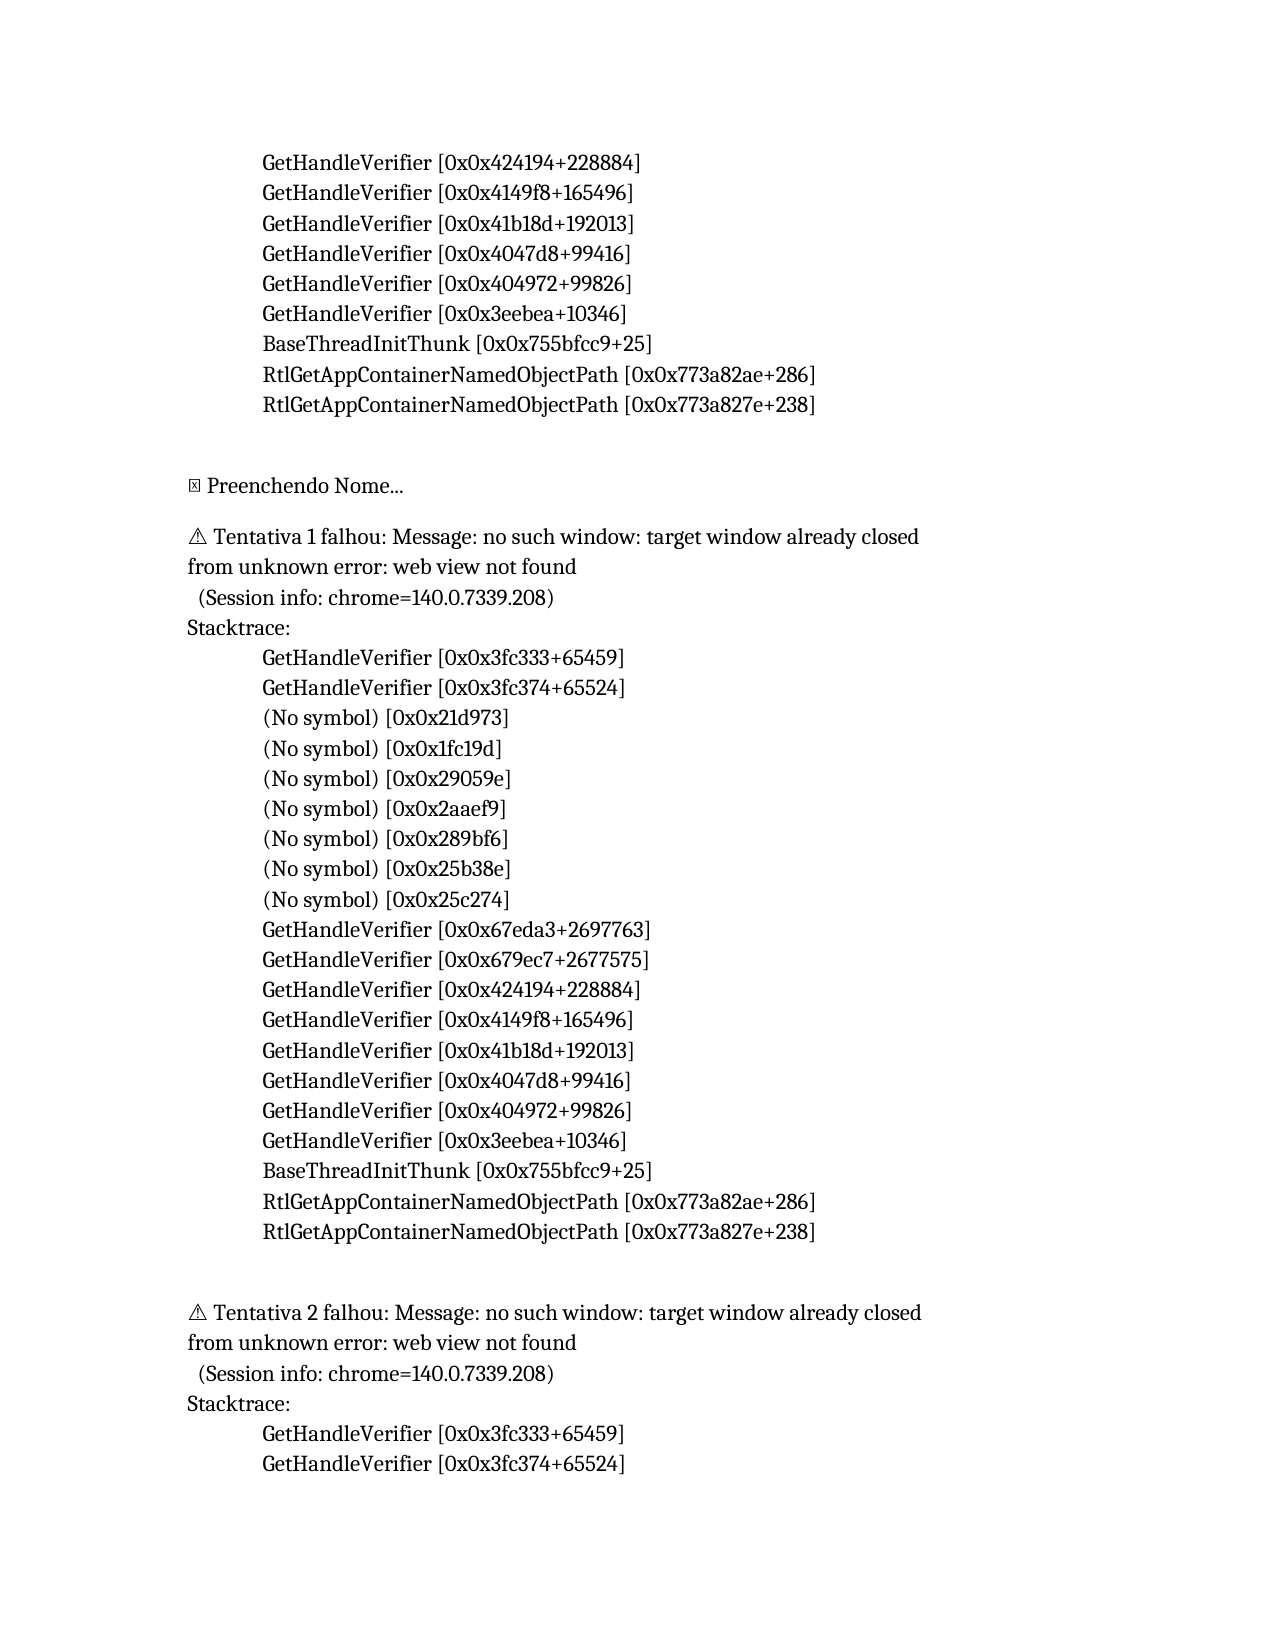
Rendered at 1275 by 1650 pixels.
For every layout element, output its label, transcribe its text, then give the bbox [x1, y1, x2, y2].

text ⚠️ Tentativa 1 falhou: Message: no such window: target window already closed from unknown error: web view not found (Session info: chrome=140.0.7339.208) Stacktrace: GetHandleVerifier [0x0x3fc333+65459] GetHandleVerifier [0x0x3fc374+65524] (No symbol) [0x0x21d973] (No symbol) [0x0x1fc19d] (No symbol) [0x0x29059e] (No symbol) [0x0x2aaef9] (No symbol) [0x0x289bf6] (No symbol) [0x0x25b38e] (No symbol) [0x0x25c274] GetHandleVerifier [0x0x67eda3+2697763] GetHandleVerifier [0x0x679ec7+2677575] GetHandleVerifier [0x0x424194+228884] GetHandleVerifier [0x0x4149f8+165496] GetHandleVerifier [0x0x41b18d+192013] GetHandleVerifier [0x0x4047d8+99416] GetHandleVerifier [0x0x404972+99826] GetHandleVerifier [0x0x3eebea+10346] BaseThreadInitThunk [0x0x755bfcc9+25] RtlGetAppContainerNamedObjectPath [0x0x773a82ae+286] RtlGetAppContainerNamedObjectPath [0x0x773a827e+238] [187, 524, 1087, 1275]
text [187, 1300, 1087, 1477]
text 🔄 Preenchendo Nome... [187, 473, 1087, 499]
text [187, 150, 1087, 448]
